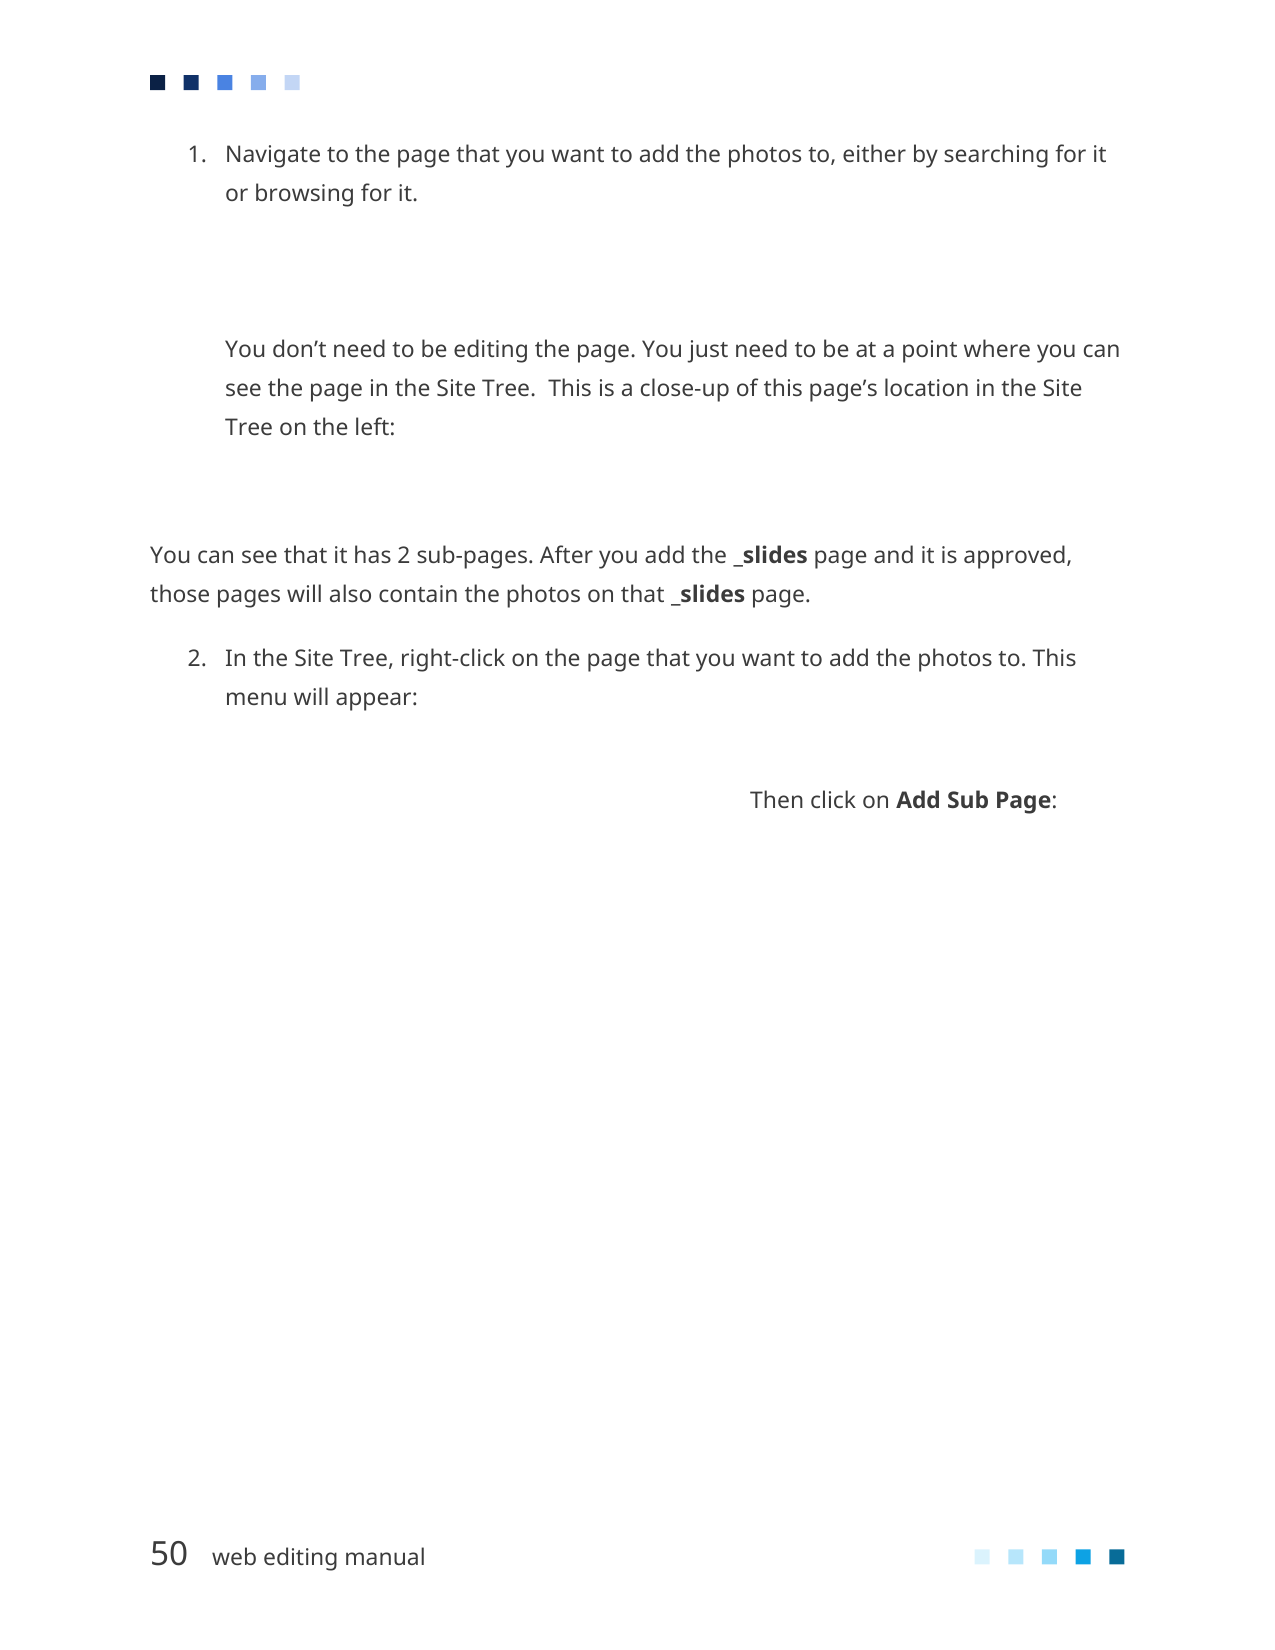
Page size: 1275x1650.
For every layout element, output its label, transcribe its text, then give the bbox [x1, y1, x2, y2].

list In the Site Tree, right-click on the page that you want to add the photos to. This menu will appear: [187, 642, 1125, 712]
text You can see that it has 2 sub-pages. After you add the _slides page and it is approved, those pages will also contain the photos on that _slides page. [150, 539, 1125, 609]
list Then click on Add Sub Page: [750, 784, 1125, 816]
list Navigate to the page that you want to add the photos to, either by searching for it or browsing for it. [187, 137, 1125, 208]
list You don’t need to be editing the page. You just need to be at a point where you can see the page in the Site Tree. This is a close-up of this page’s location in the Site Tree on the left: [225, 333, 1125, 442]
